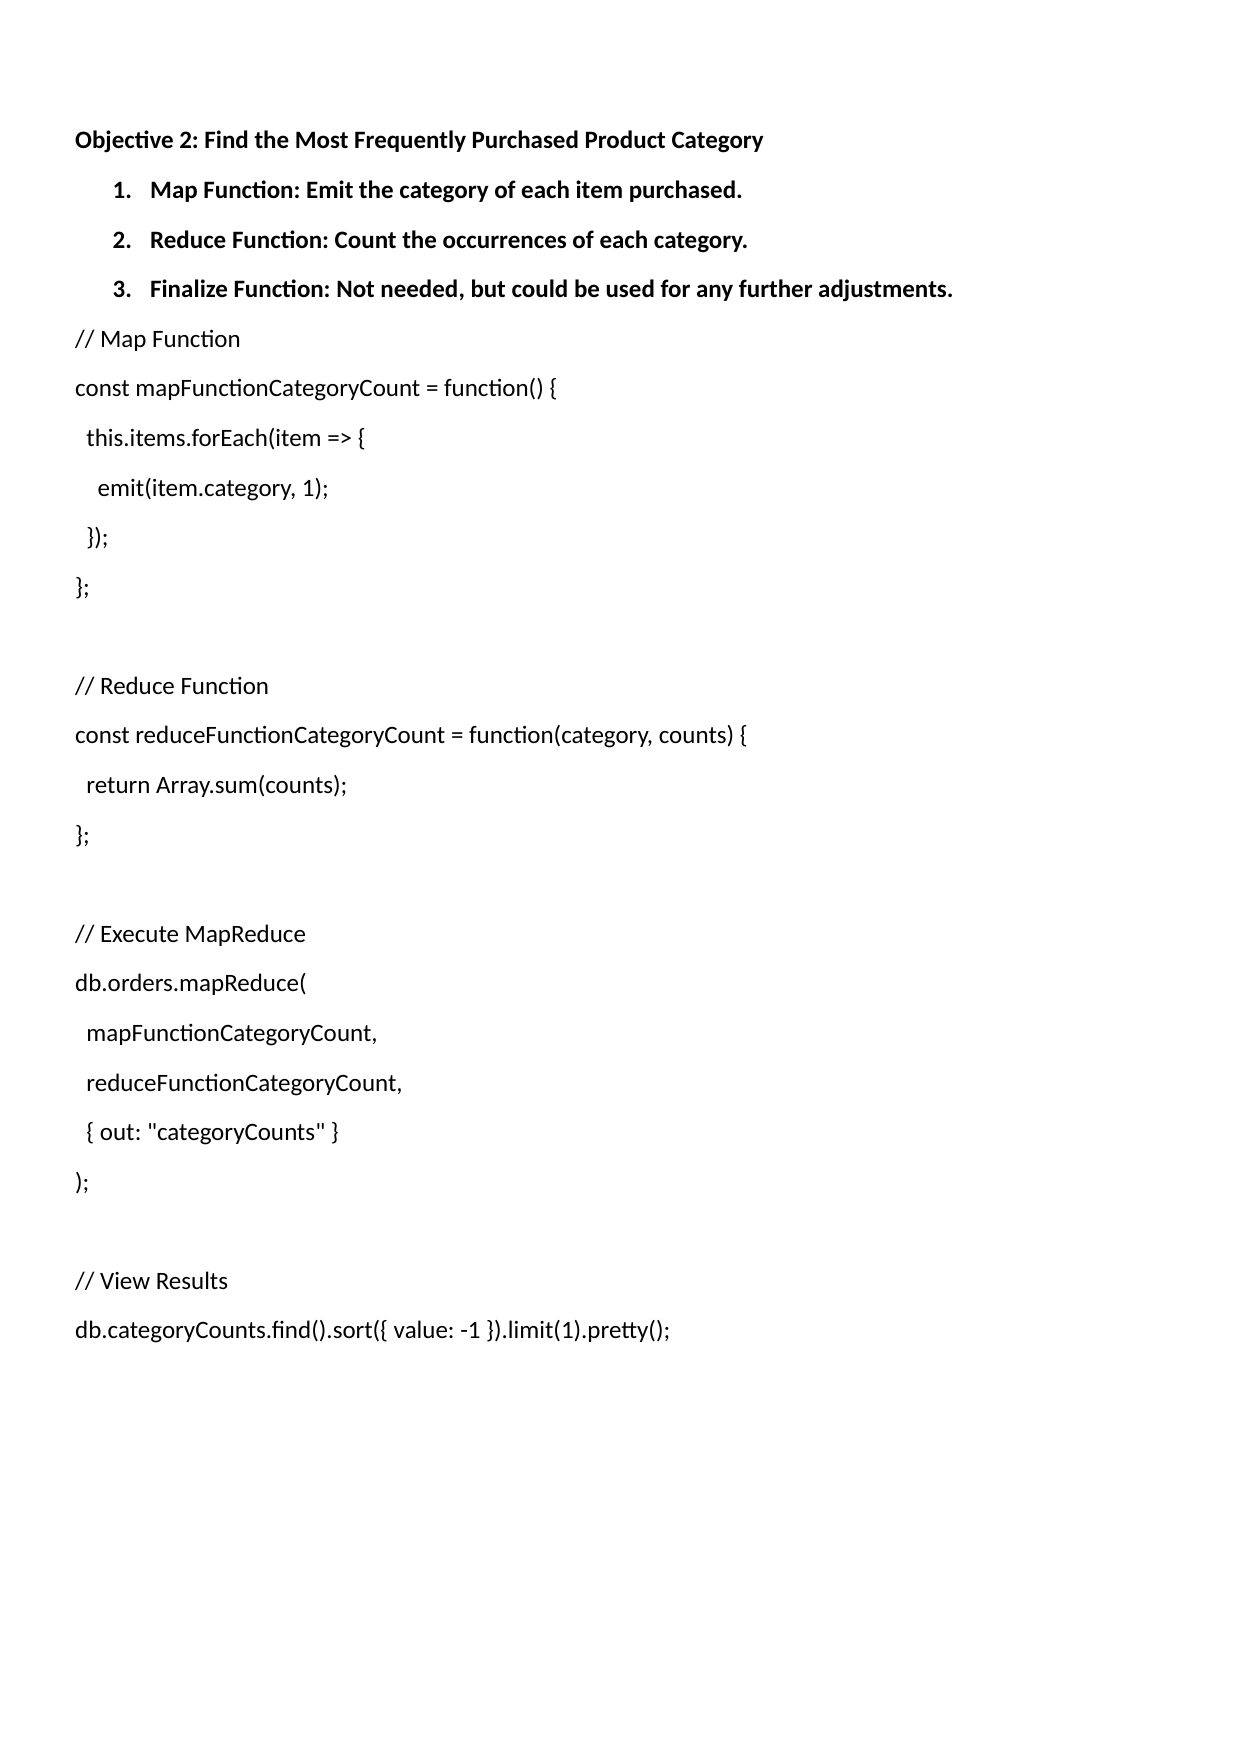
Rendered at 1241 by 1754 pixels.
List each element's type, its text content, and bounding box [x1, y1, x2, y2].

text // Map Function [75, 323, 1165, 353]
text // Reduce Function [75, 670, 1165, 701]
text // View Results [75, 1265, 1165, 1296]
text return Array.sum(counts); [75, 769, 1165, 800]
text db.categoryCounts.find().sort({ value: -1 }).limit(1).pretty(); [75, 1314, 1165, 1345]
text }; [75, 819, 1165, 849]
text const mapFunctionCategoryCount = function() { [75, 372, 1165, 403]
text // Execute MapReduce [75, 918, 1165, 948]
text emit(item.category, 1); [75, 472, 1165, 502]
text { out: "categoryCounts" } [75, 1116, 1165, 1147]
list Reduce Function: Count the occurrences of each category. [112, 224, 1165, 254]
text reduceFunctionCategoryCount, [75, 1067, 1165, 1097]
text Objective 2: Find the Most Frequently Purchased Product Category [75, 124, 1165, 155]
list Map Function: Emit the category of each item purchased. [112, 174, 1165, 205]
list Finalize Function: Not needed, but could be used for any further adjustments. [112, 273, 1165, 304]
text ); [75, 1166, 1165, 1196]
text }); [75, 521, 1165, 552]
text const reduceFunctionCategoryCount = function(category, counts) { [75, 719, 1165, 750]
text this.items.forEach(item => { [75, 422, 1165, 453]
text mapFunctionCategoryCount, [75, 1017, 1165, 1048]
text }; [75, 571, 1165, 601]
text db.orders.mapReduce( [75, 967, 1165, 998]
